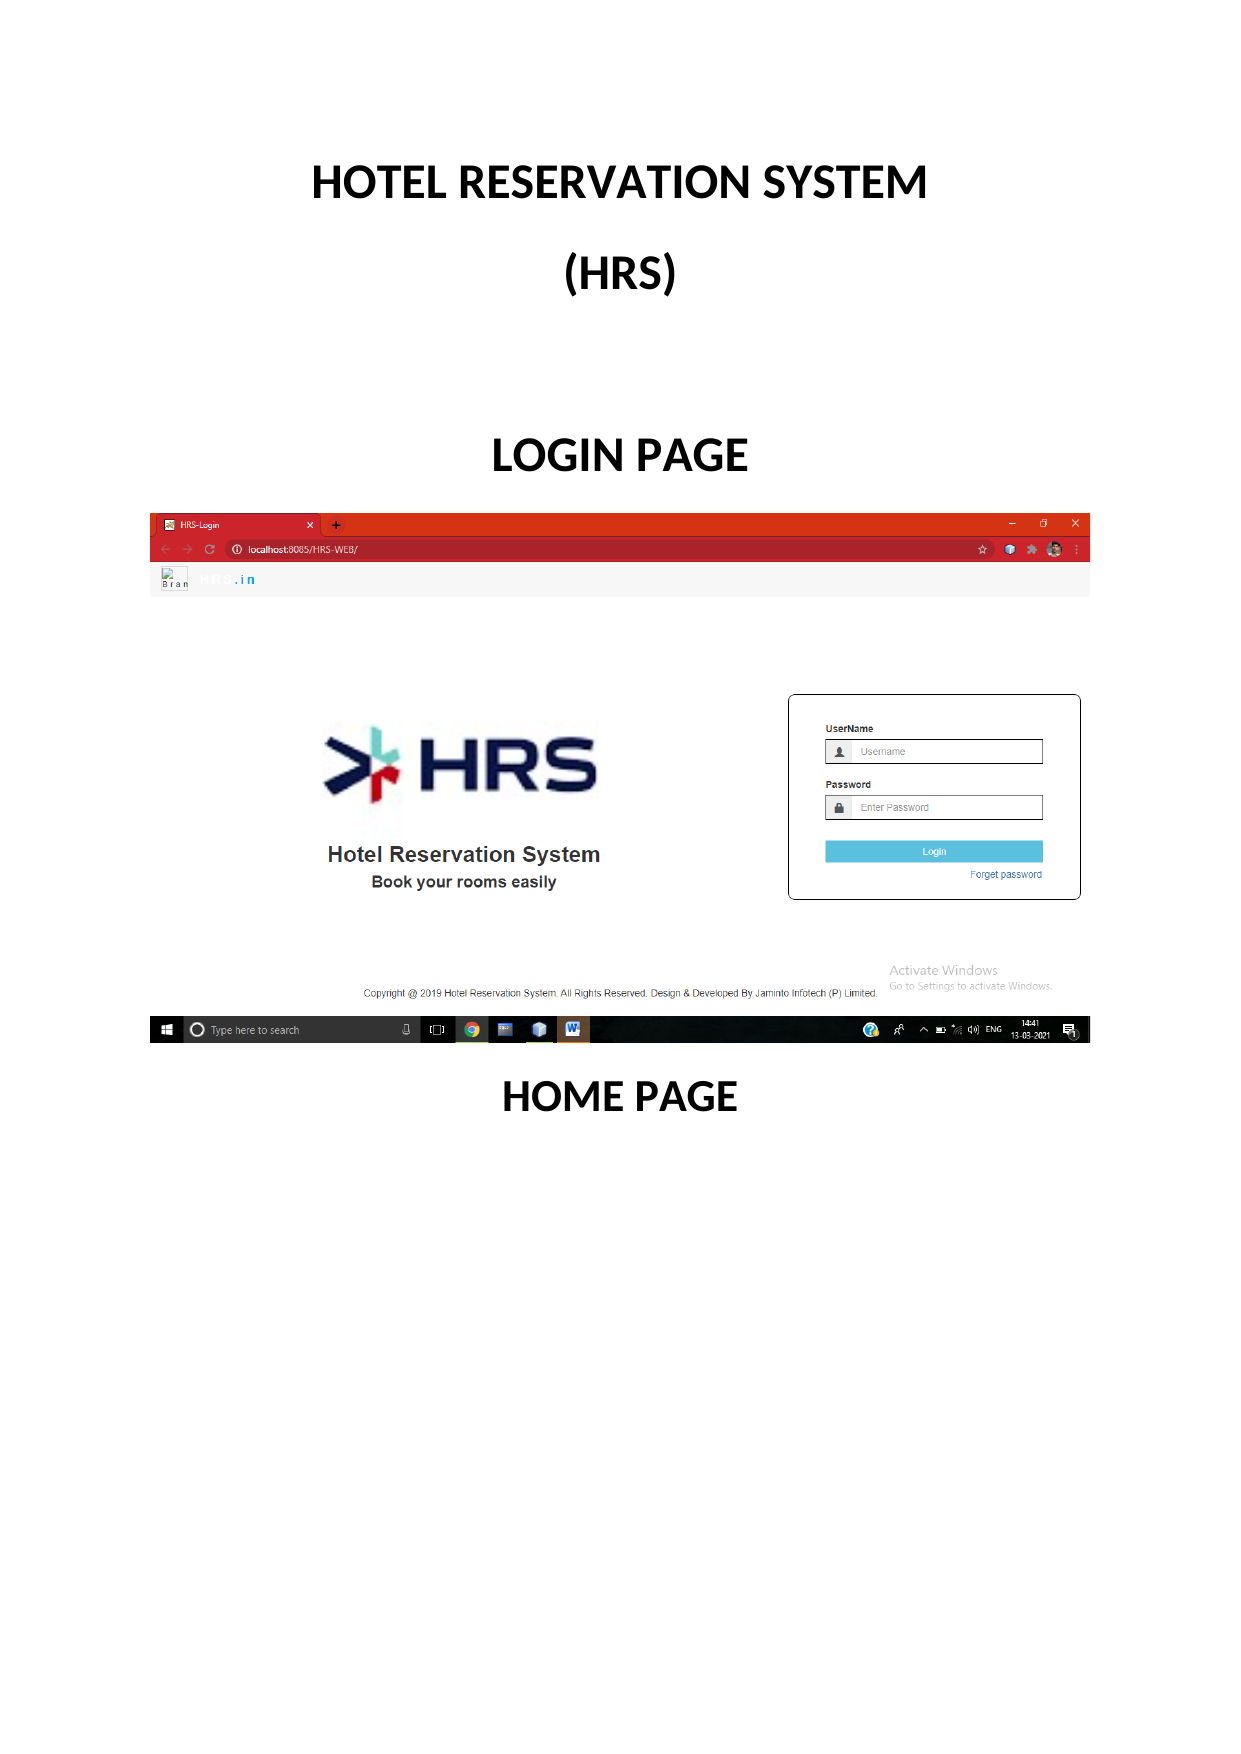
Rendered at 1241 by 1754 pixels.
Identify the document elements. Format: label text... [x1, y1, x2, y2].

text (HRS) [150, 241, 1090, 302]
picture [150, 513, 1091, 1043]
text HOME PAGE [150, 1067, 1090, 1123]
text HOTEL RESERVATION SYSTEM [150, 150, 1090, 211]
text LOGIN PAGE [150, 423, 1090, 484]
